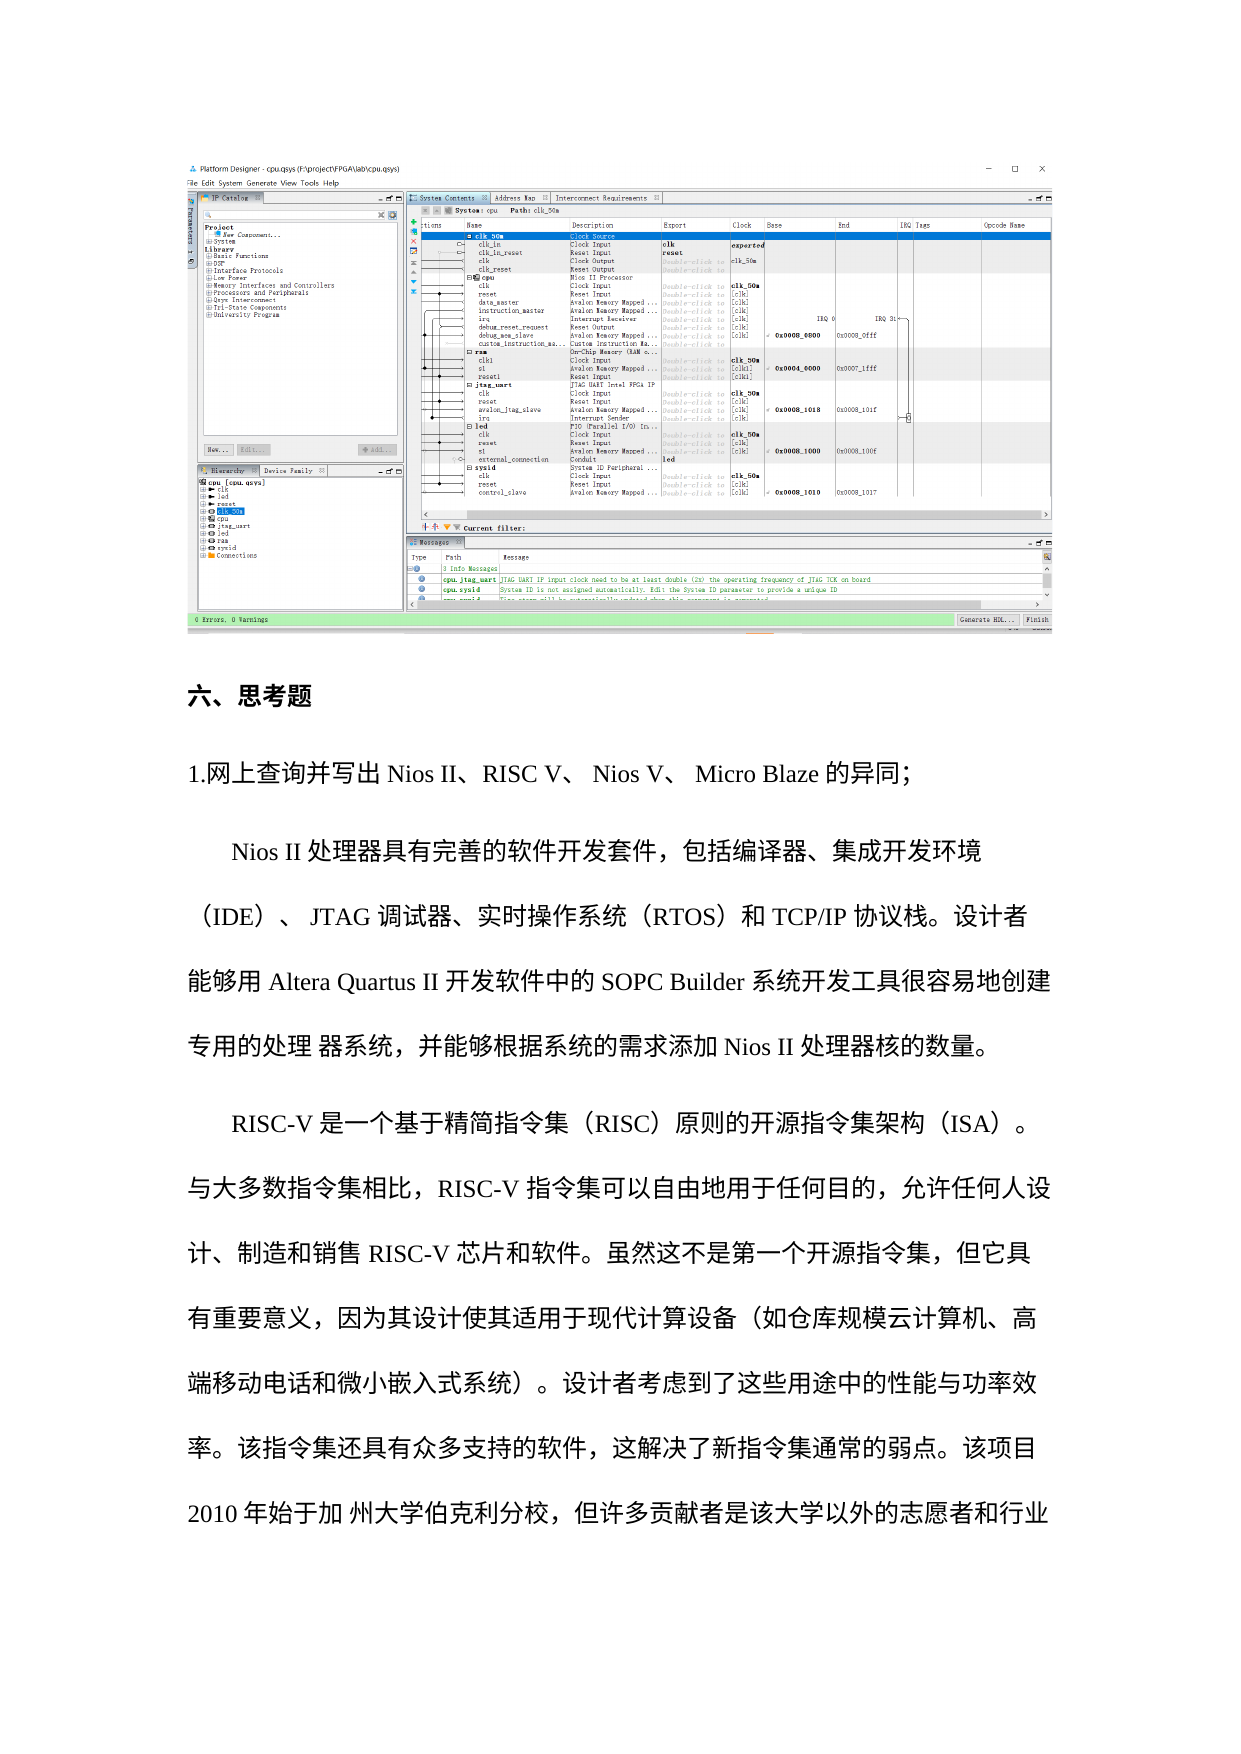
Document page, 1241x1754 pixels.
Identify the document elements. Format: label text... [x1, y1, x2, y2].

picture [187, 162, 1053, 634]
text Nios II 处理器具有完善的软件开发套件，包括编译器、集成开发环境（IDE）、 JTAG 调试器、实时操作系统（RTOS）和 TCP/IP 协议栈。设计者能够用 Altera Quartus II 开发软件中的 SOPC Builder 系统开发工具很容易地创建专用的处理 器系统，并能够根据系统的需求添加 Nios II 处理器核的数量。 [187, 817, 1053, 1077]
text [187, 1089, 1053, 1544]
text 六、思考题 [187, 662, 1053, 727]
text 1.网上查询并写出 Nios II、RISC V、 Nios V、 Micro Blaze 的异同； [187, 739, 1053, 804]
